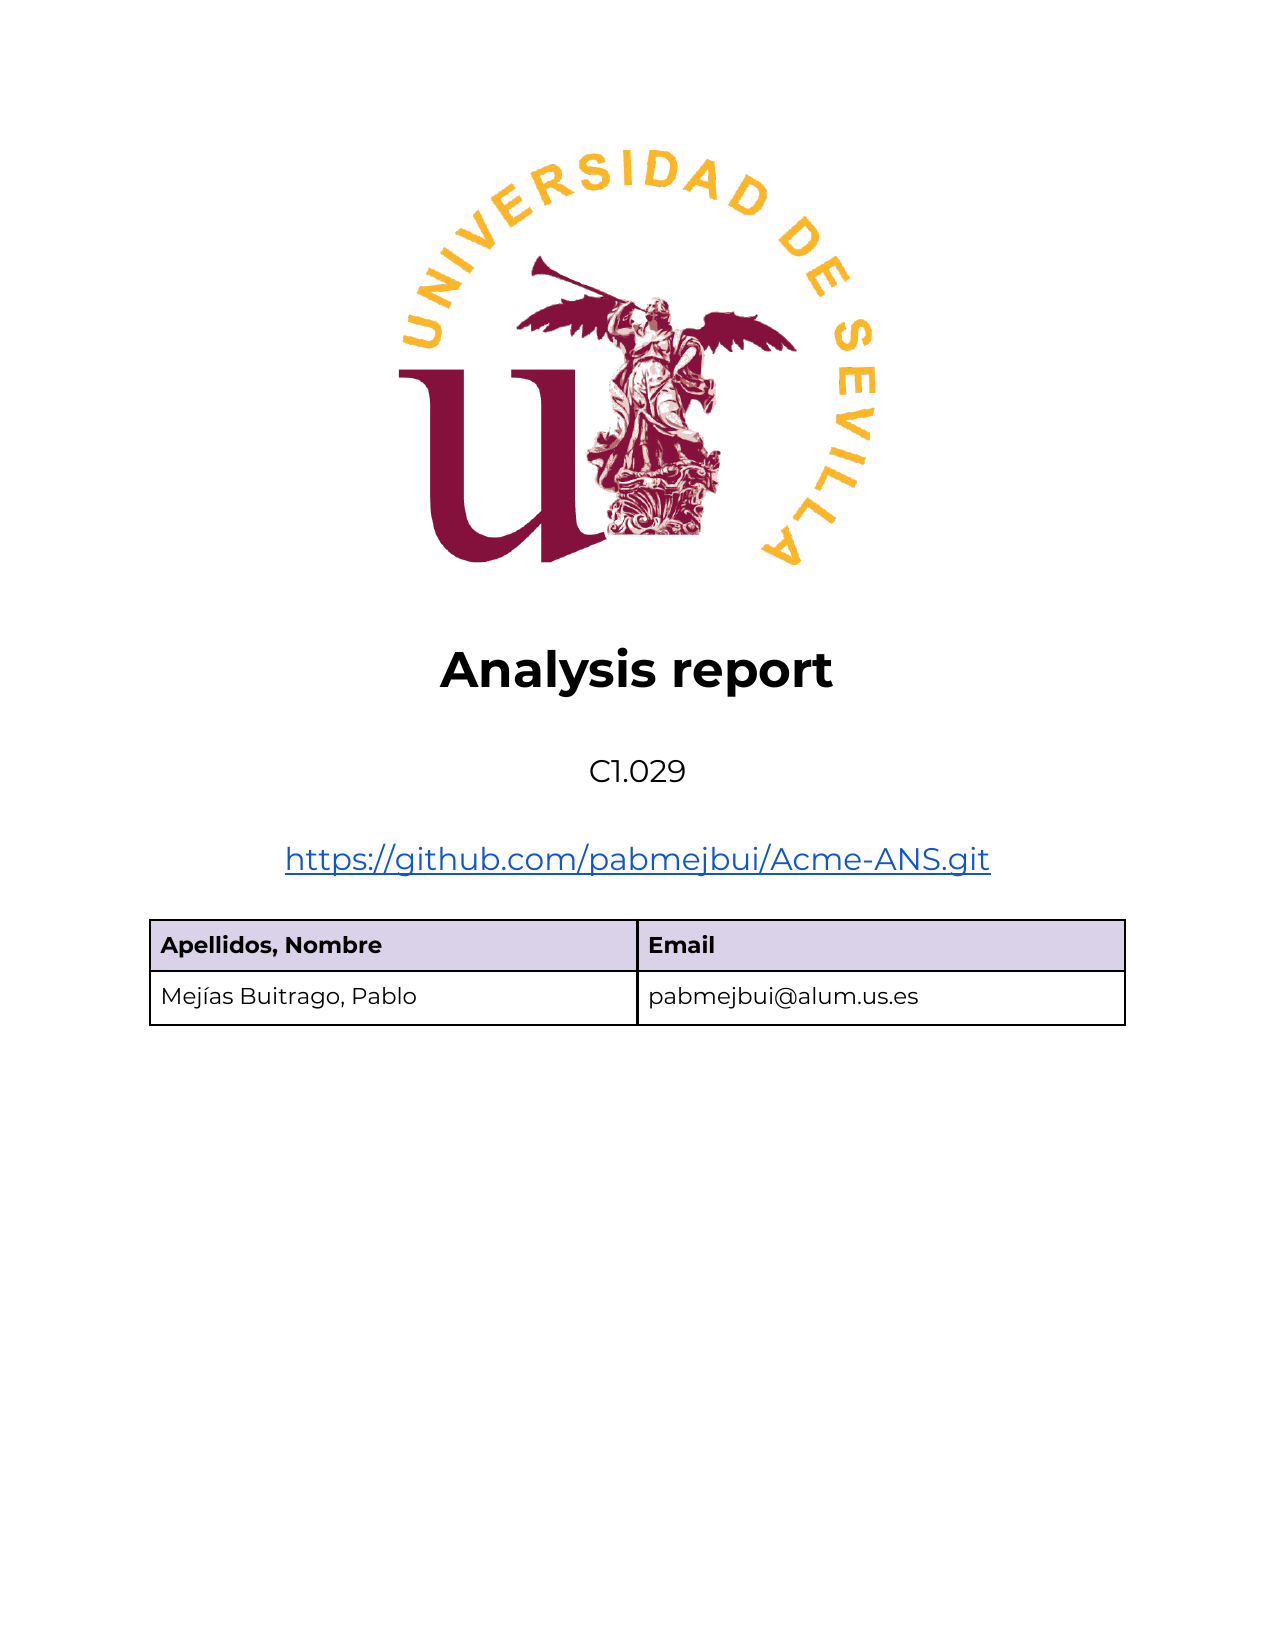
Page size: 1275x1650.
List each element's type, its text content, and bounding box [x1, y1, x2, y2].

table_header Email [639, 921, 1124, 970]
text Analysis report [150, 639, 1125, 700]
table_header Apellidos, Nombre [151, 921, 636, 970]
text C1.029 [150, 753, 1125, 791]
text https://github.com/pabmejbui/Acme-ANS.git [150, 840, 1125, 878]
table_cell Mejías Buitrago, Pablo [151, 972, 636, 1024]
picture [398, 150, 877, 565]
table_cell pabmejbui@alum.us.es [639, 972, 1124, 1024]
